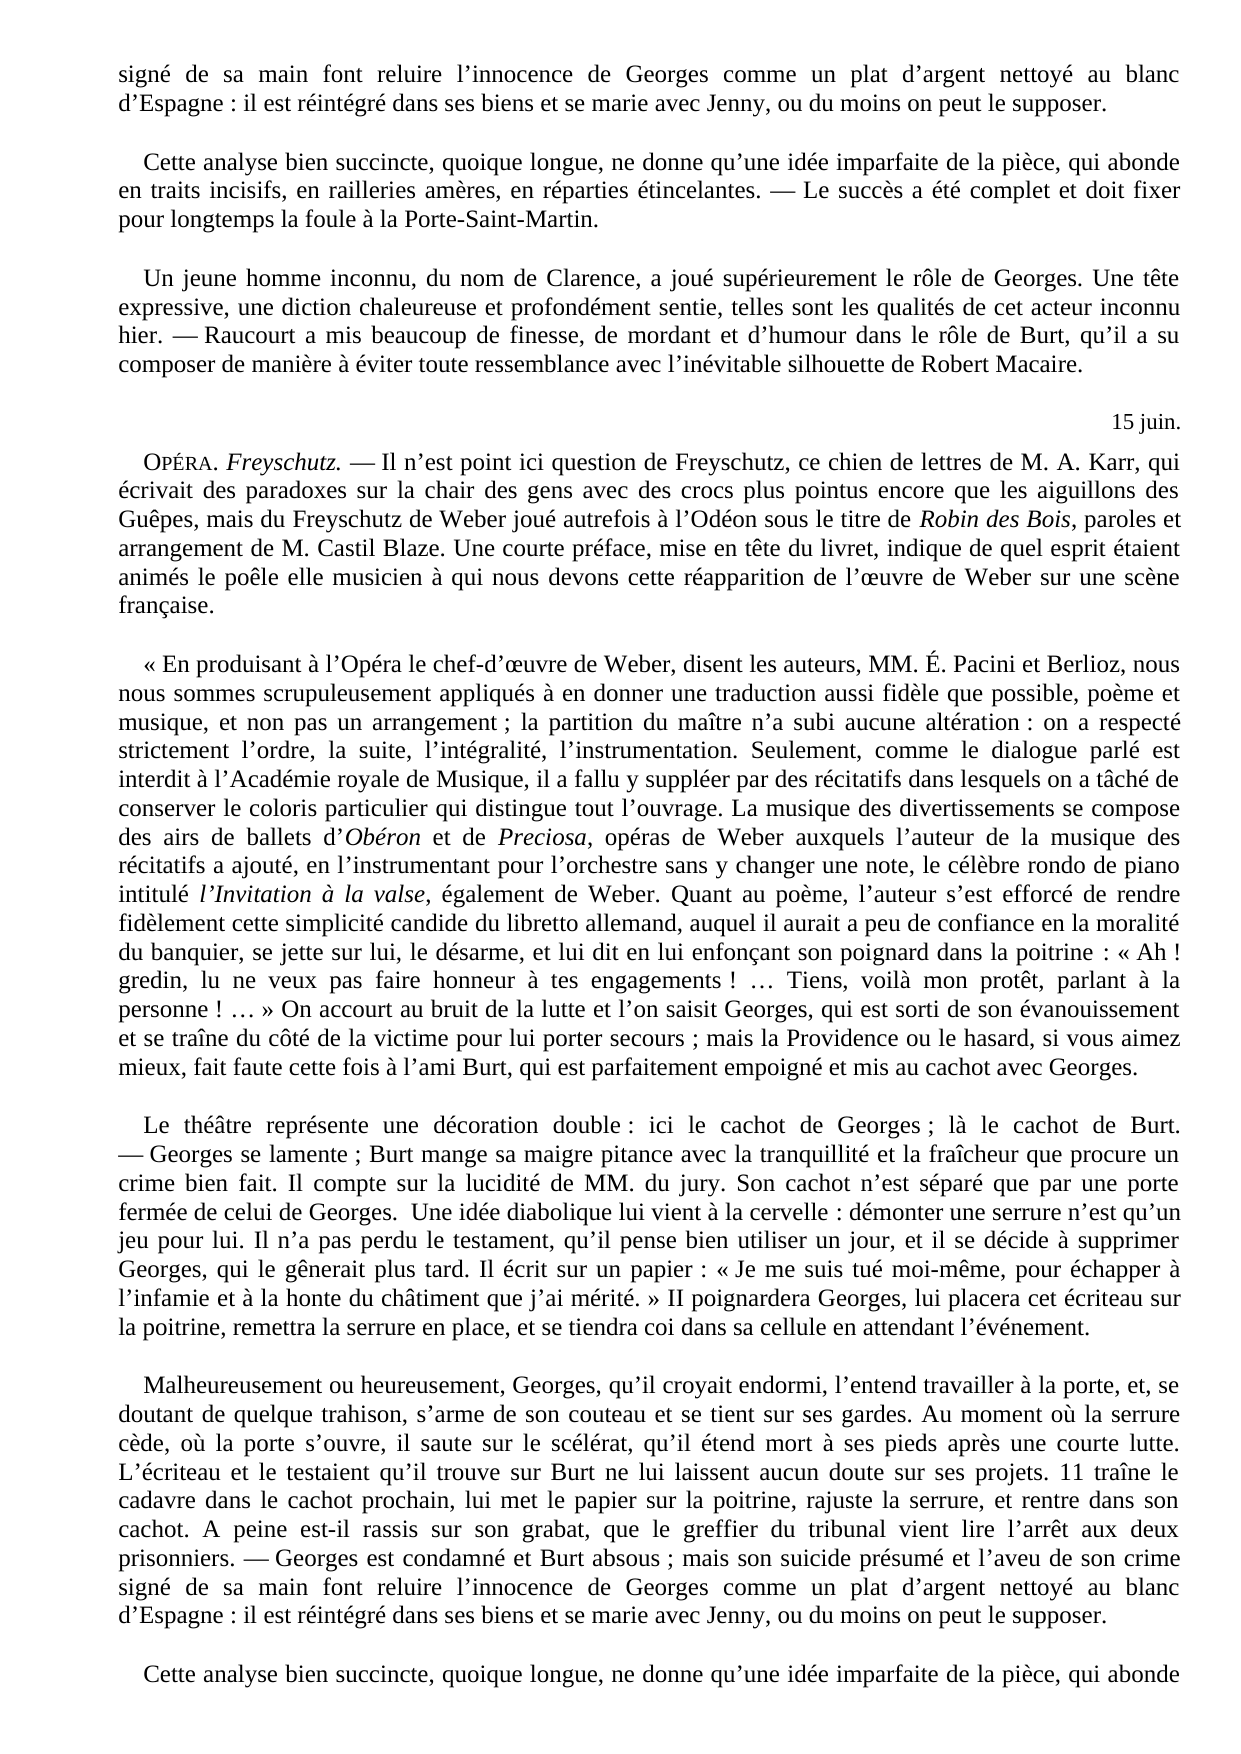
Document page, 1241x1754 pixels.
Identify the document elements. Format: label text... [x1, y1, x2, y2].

text Un jeune homme inconnu, du nom de Clarence, a joué supérieurement le rôle de Georges. Une tête expressive, une diction chaleureuse et profondément sentie, telles sont les qualités de cet acteur inconnu hier. — Raucourt a mis beaucoup de finesse, de mordant et d’humour dans le rôle de Burt, qu’il a su composer de manière à éviter toute ressemblance avec l’inévitable silhouette de Robert Macaire. [118, 263, 1181, 378]
text Le théâtre représente une décoration double : ici le cachot de Georges ; là le cachot de Burt. — Georges se lamente ; Burt mange sa maigre pitance avec la tranquillité et la fraîcheur que procure un crime bien fait. Il compte sur la lucidité de MM. du jury. Son cachot n’est séparé que par une porte fermée de celui de Georges. Une idée diabolique lui vient à la cervelle : démonter une serrure n’est qu’un jeu pour lui. Il n’a pas perdu le testament, qu’il pense bien utiliser un jour, et il se décide à supprimer Georges, qui le gênerait plus tard. Il écrit sur un papier : « Je me suis tué moi-même, pour échapper à l’infamie et à la honte du châtiment que j’ai mérité. » II poignardera Georges, lui placera cet écriteau sur la poitrine, remettra la serrure en place, et se tiendra coi dans sa cellule en attendant l’événement. [118, 1110, 1181, 1340]
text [118, 59, 1181, 117]
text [118, 1659, 1181, 1688]
text Malheureusement ou heureusement, Georges, qu’il croyait endormi, l’entend travailler à la porte, et, se doutant de quelque trahison, s’arme de son couteau et se tient sur ses gardes. Au moment où la serrure cède, où la porte s’ouvre, il saute sur le scélérat, qu’il étend mort à ses pieds après une courte lutte. L’écriteau et le testaient qu’il trouve sur Burt ne lui laissent aucun doute sur ses projets. 11 traîne le cadavre dans le cachot prochain, lui met le papier sur la poitrine, rajuste la serrure, et rentre dans son cachot. A peine est-il rassis sur son grabat, que le greffier du tribunal vient lire l’arrêt aux deux prisonniers. — Georges est condamné et Burt absous ; mais son suicide présumé et l’aveu de son crime signé de sa main font reluire l’innocence de Georges comme un plat d’argent nettoyé au blanc d’Espagne : il est réintégré dans ses biens et se marie avec Jenny, ou du moins on peut le supposer. [118, 1370, 1181, 1629]
text Opéra. Freyschutz. — Il n’est point ici question de Freyschutz, ce chien de lettres de M. A. Karr, qui écrivait des paradoxes sur la chair des gens avec des crocs plus pointus encore que les aiguillons des Guêpes, mais du Freyschutz de Weber joué autrefois à l’Odéon sous le titre de Robin des Bois, paroles et arrangement de M. Castil Blaze. Une courte préface, mise en tête du livret, indique de quel esprit étaient animés le poêle elle musicien à qui nous devons cette réapparition de l’œuvre de Weber sur une scène française. [118, 447, 1181, 619]
text 15 juin. [118, 408, 1181, 434]
text « En produisant à l’Opéra le chef-d’œuvre de Weber, disent les auteurs, MM. É. Pacini et Berlioz, nous nous sommes scrupuleusement appliqués à en donner une traduction aussi fidèle que possible, poème et musique, et non pas un arrangement ; la partition du maître n’a subi aucune altération : on a respecté strictement l’ordre, la suite, l’intégralité, l’instrumentation. Seulement, comme le dialogue parlé est interdit à l’Académie royale de Musique, il a fallu y suppléer par des récitatifs dans lesquels on a tâché de conserver le coloris particulier qui distingue tout l’ouvrage. La musique des divertissements se compose des airs de ballets d’Obéron et de Preciosa, opéras de Weber auxquels l’auteur de la musique des récitatifs a ajouté, en l’instrumentant pour l’orchestre sans y changer une note, le célèbre rondo de piano intitulé l’Invitation à la valse, également de Weber. Quant au poème, l’auteur s’est efforcé de rendre fidèlement cette simplicité candide du libretto allemand, auquel il aurait a peu de confiance en la moralité du banquier, se jette sur lui, le désarme, et lui dit en lui enfonçant son poignard dans la poitrine : « Ah ! gredin, lu ne veux pas faire honneur à tes engagements ! … Tiens, voilà mon protêt, parlant à la personne ! … » On accourt au bruit de la lutte et l’on saisit Georges, qui est sorti de son évanouissement et se traîne du côté de la victime pour lui porter secours ; mais la Providence ou le hasard, si vous aimez mieux, fait faute cette fois à l’ami Burt, qui est parfaitement empoigné et mis au cachot avec Georges. [118, 649, 1181, 1080]
